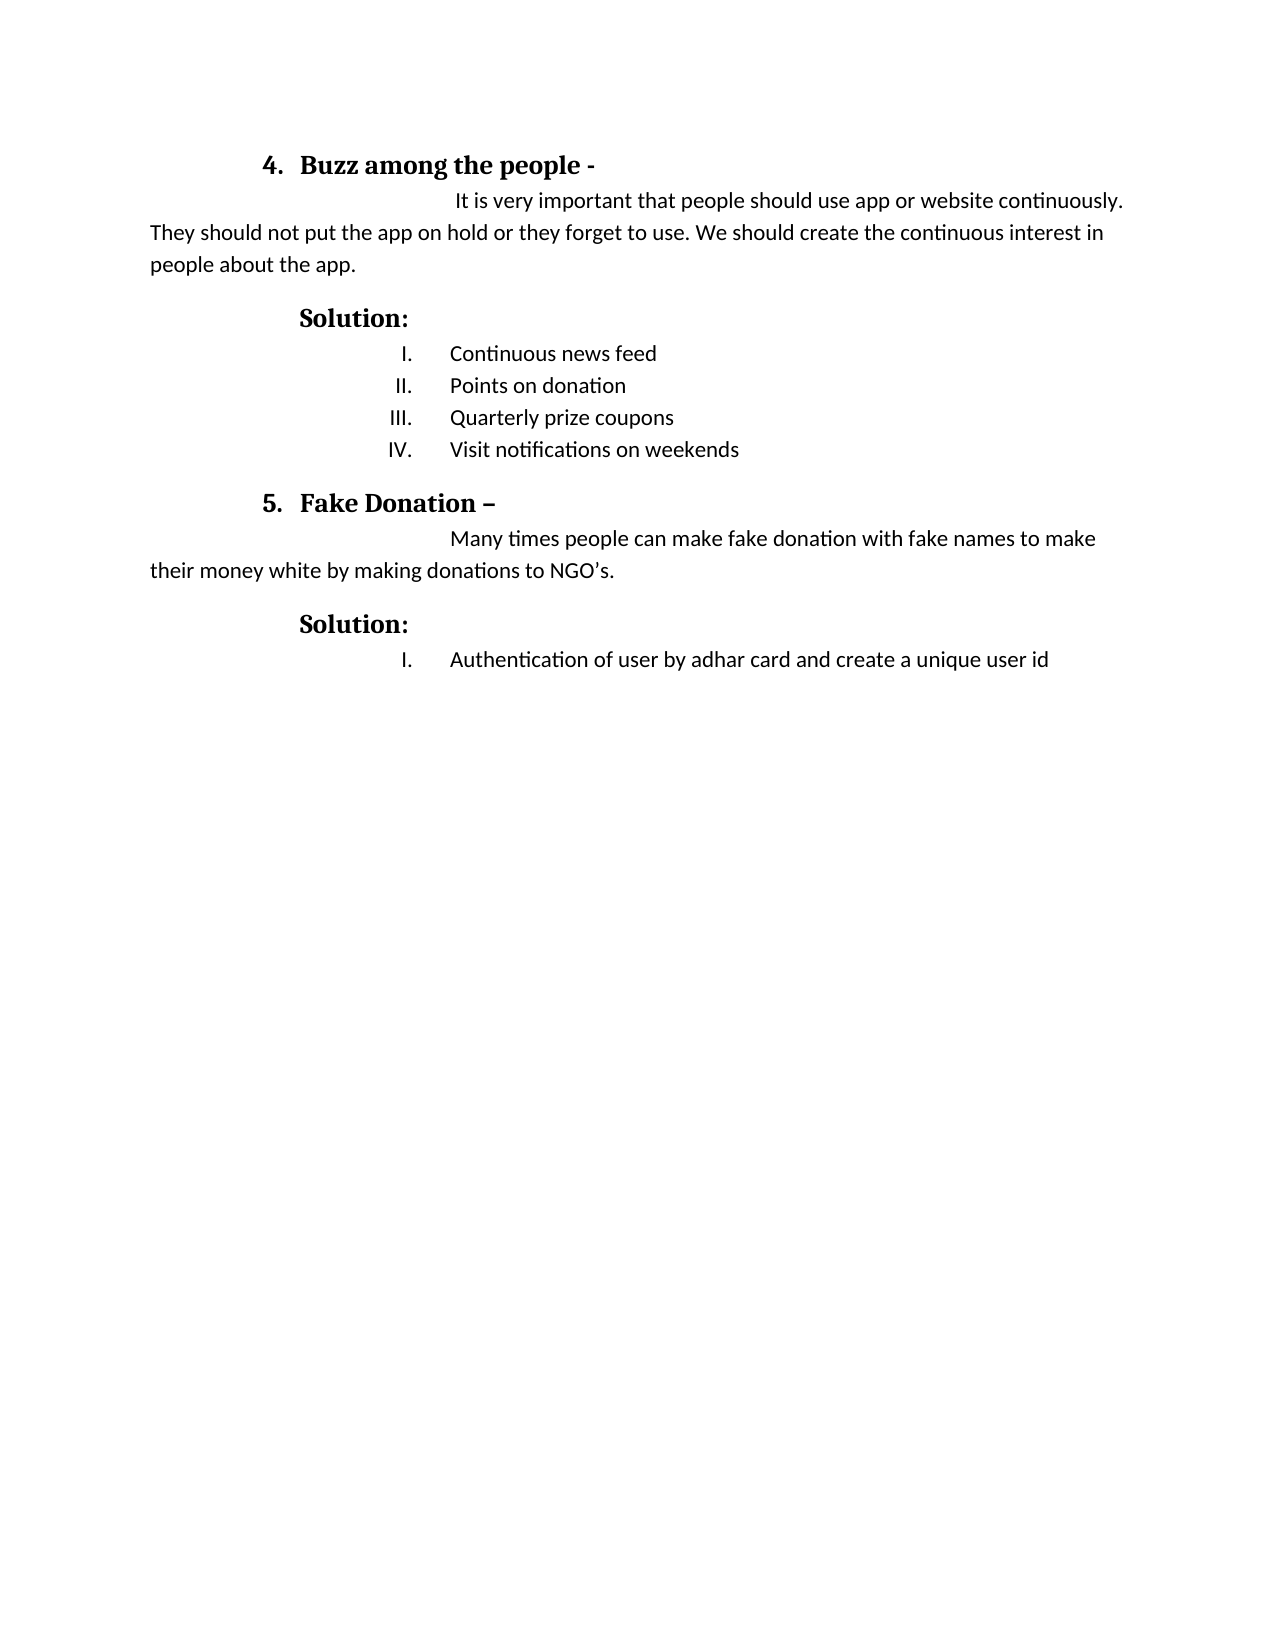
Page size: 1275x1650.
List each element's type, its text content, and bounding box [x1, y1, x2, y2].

text Many times people can make fake donation with fake names to make their money white by making donations to NGO’s. [150, 524, 1125, 584]
list Visit notifications on weekends [412, 435, 1125, 463]
list Quarterly prize coupons [412, 403, 1125, 431]
subtitle Fake Donation – [262, 488, 1125, 519]
list Authentication of user by adhar card and create a unique user id [412, 645, 1125, 673]
text It is very important that people should use app or website continuously. They should not put the app on hold or they forget to use. We should create the continuous interest in people about the app. [150, 186, 1125, 278]
subtitle Solution: [150, 303, 1125, 334]
list Continuous news feed [412, 339, 1125, 367]
subtitle Solution: [150, 609, 1125, 641]
list Points on donation [412, 371, 1125, 399]
subtitle Buzz among the people - [262, 150, 1125, 181]
